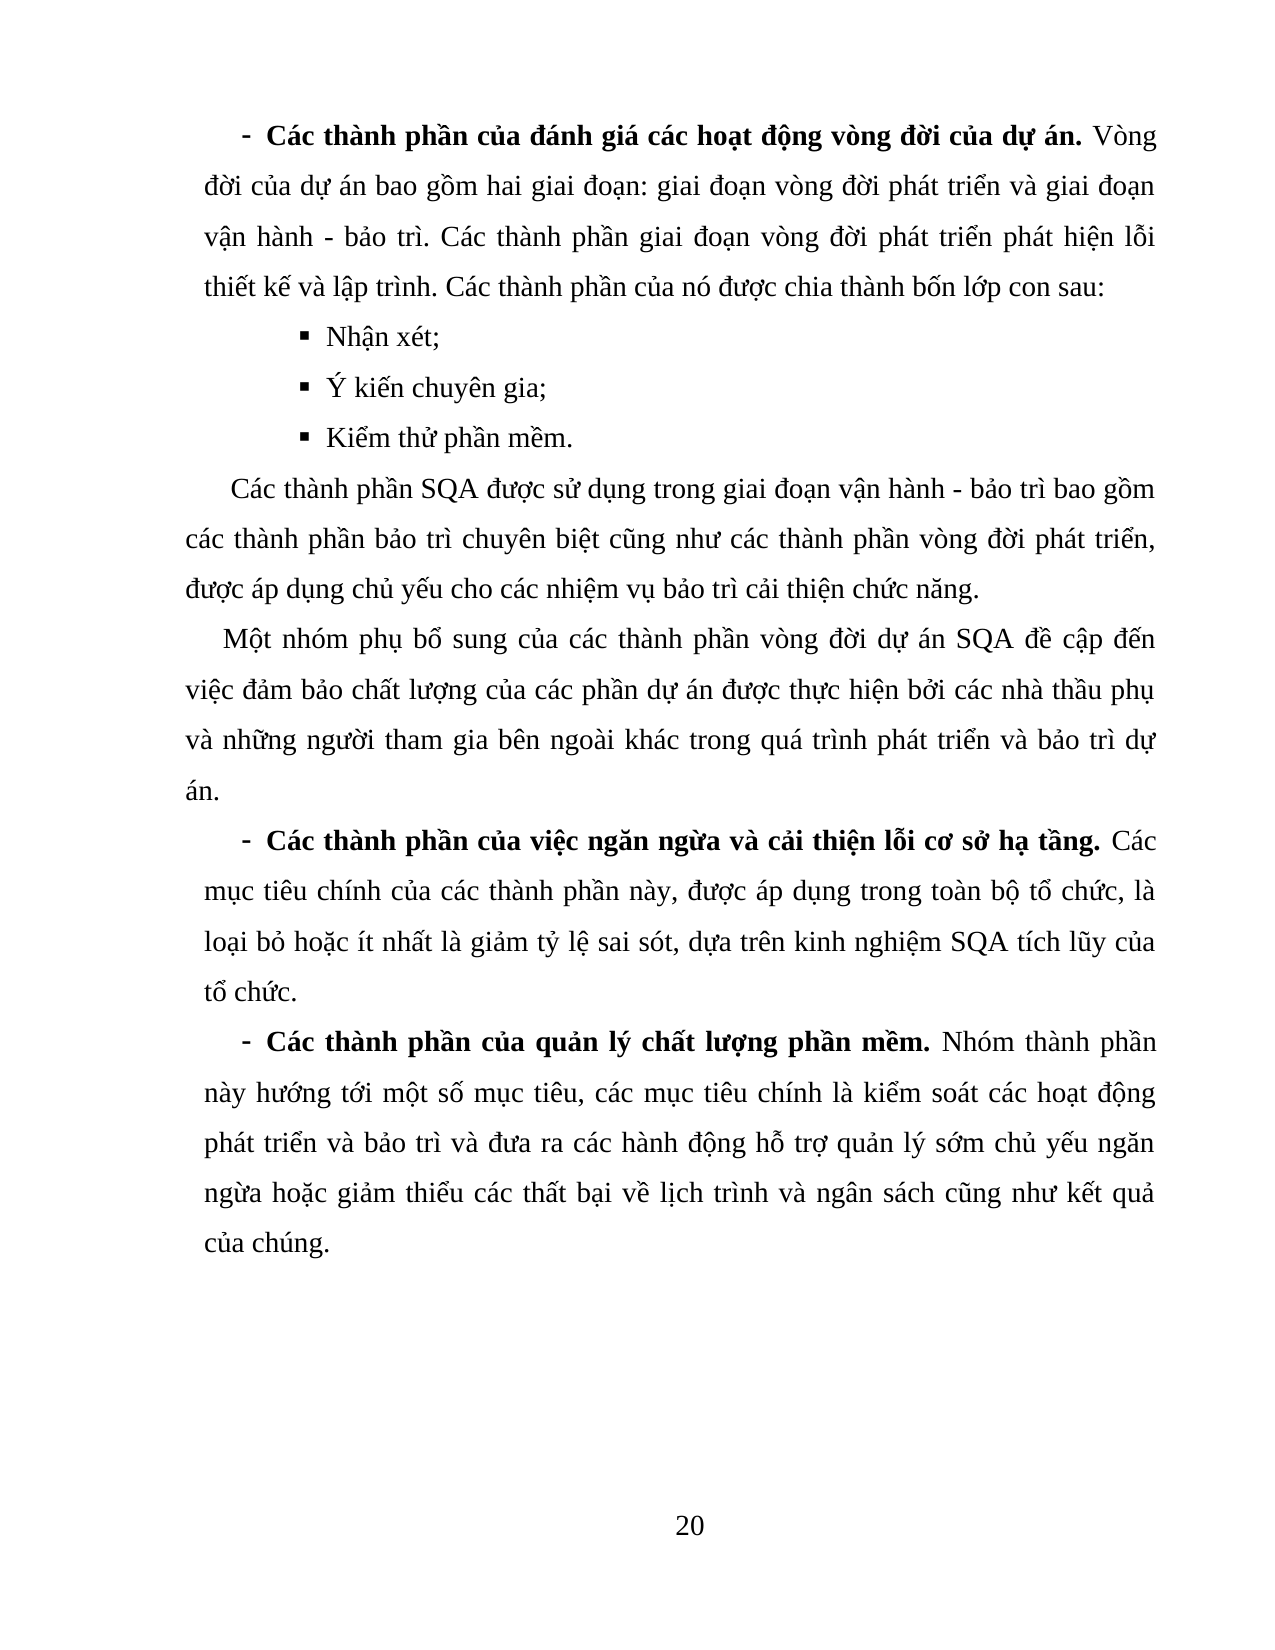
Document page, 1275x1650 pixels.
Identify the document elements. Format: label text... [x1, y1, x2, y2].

text Một nhóm phụ bổ sung của các thành phần vòng đời dự án SQA đề cập đến việc đảm bảo chất lượng của các phần dự án được thực hiện bởi các nhà thầu phụ và những người tham gia bên ngoài khác trong quá trình phát triển và bảo trì dự án. [185, 622, 1157, 806]
subtitle Kiểm thử phần mềm. [223, 420, 1157, 454]
subtitle Ý kiến ​​chuyên gia; [223, 370, 1157, 403]
subtitle Các thành phần của quản lý chất lượng phần mềm. Nhóm thành phần này hướng tới một số mục tiêu, các mục tiêu chính là kiểm soát các hoạt động phát triển và bảo trì và đưa ra các hành động hỗ trợ quản lý sớm chủ yếu ngăn ngừa hoặc giảm thiểu các thất bại về lịch trình và ngân sách cũng như kết quả của chúng. [204, 1024, 1157, 1259]
text Các thành phần SQA được sử dụng trong giai đoạn vận hành - bảo trì bao gồm các thành phần bảo trì chuyên biệt cũng như các thành phần vòng đời phát triển, được áp dụng chủ yếu cho các nhiệm vụ bảo trì cải thiện chức năng. [185, 471, 1157, 605]
subtitle Các thành phần của đánh giá các hoạt động vòng đời của dự án. Vòng đời của dự án bao gồm hai giai đoạn: giai đoạn vòng đời phát triển và giai đoạn vận hành - bảo trì. Các thành phần giai đoạn vòng đời phát triển phát hiện lỗi thiết kế và lập trình. Các thành phần của nó được chia thành bốn lớp con sau: [204, 118, 1157, 303]
subtitle Các thành phần của việc ngăn ngừa và cải thiện lỗi cơ sở hạ tầng. Các mục tiêu chính của các thành phần này, được áp dụng trong toàn bộ tổ chức, là loại bỏ hoặc ít nhất là giảm tỷ lệ sai sót, dựa trên kinh nghiệm SQA tích lũy của tổ chức. [204, 823, 1157, 1007]
subtitle Nhận xét; [223, 319, 1157, 353]
